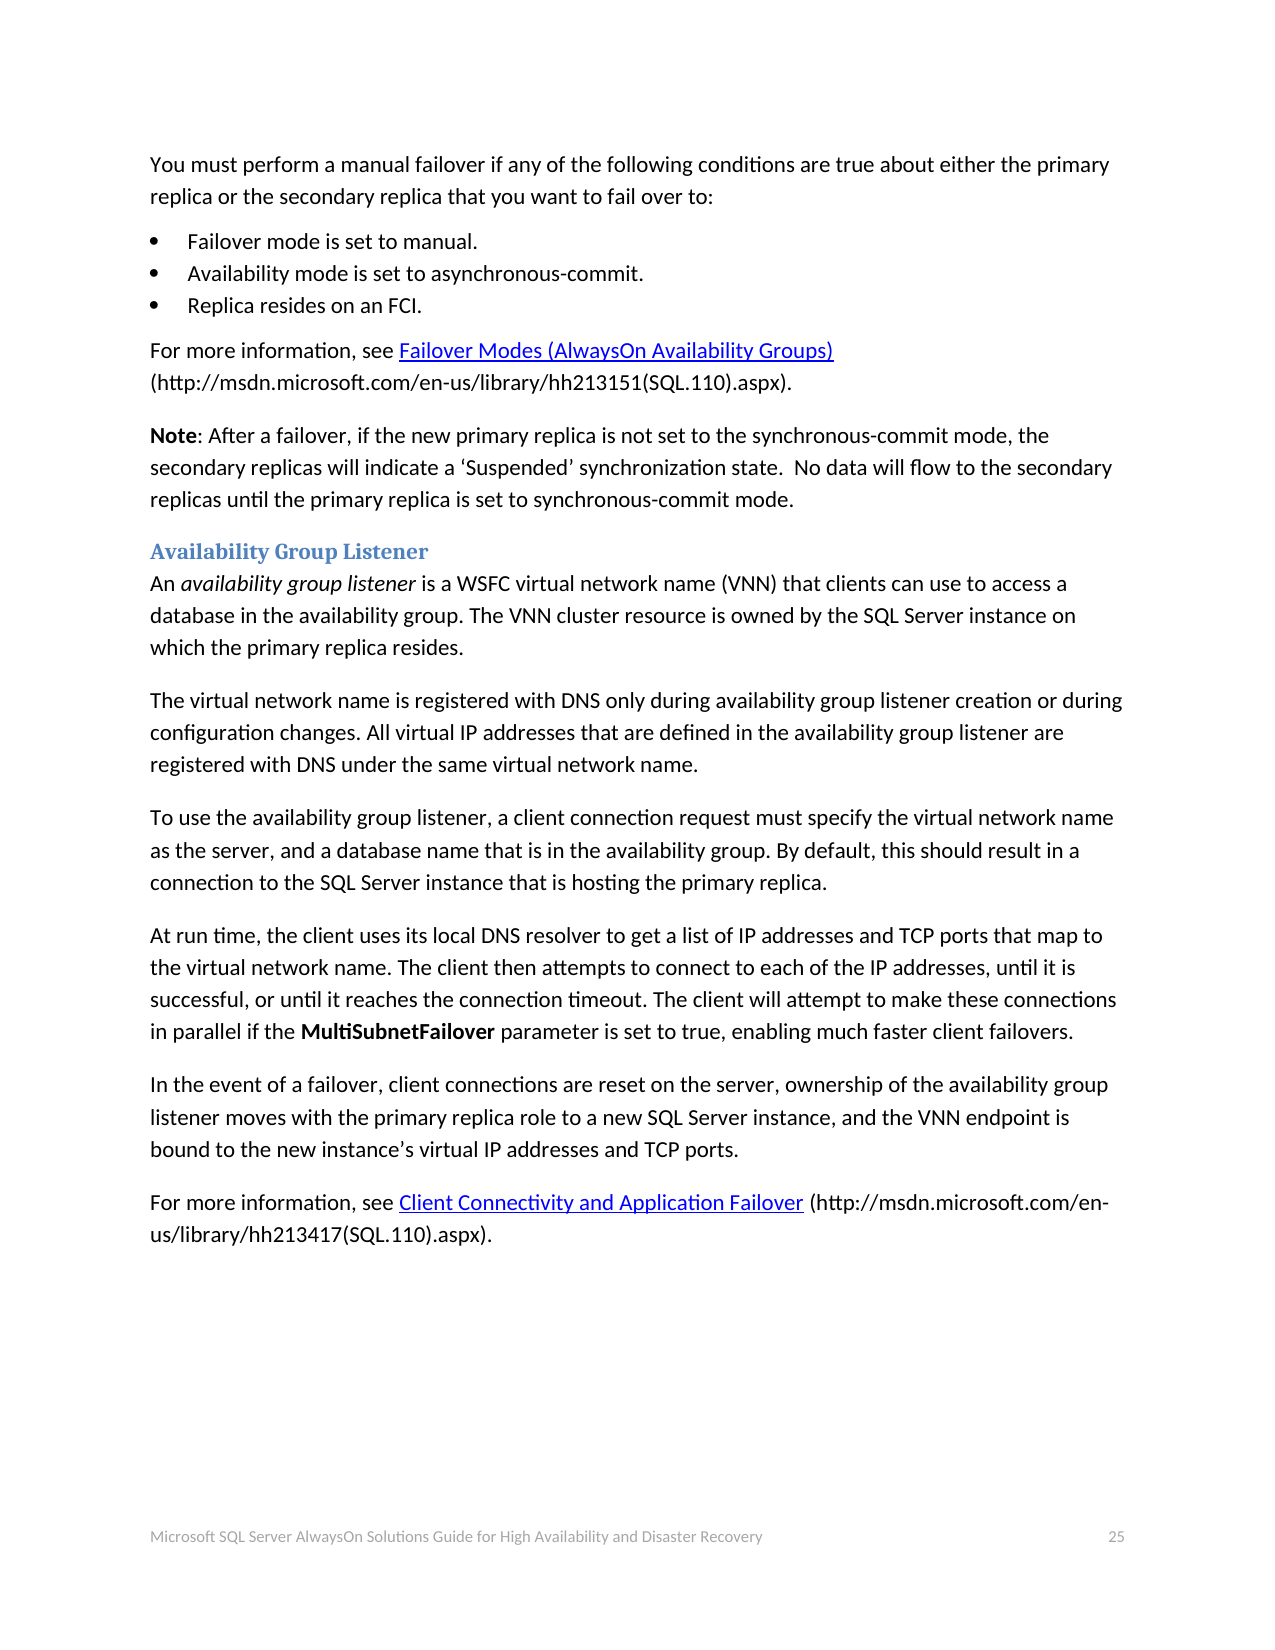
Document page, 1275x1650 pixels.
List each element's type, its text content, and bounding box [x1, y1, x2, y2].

text For more information, see Client Connectivity and Application Failover (http://msdn.microsoft.com/en-us/library/hh213417(SQL.110).aspx). [150, 1188, 1125, 1248]
subtitle Availability Group Listener [150, 538, 1125, 565]
list Failover mode is set to manual. [150, 227, 1125, 255]
text In the event of a failover, client connections are reset on the server, ownership of the availability group listener moves with the primary replica role to a new SQL Server instance, and the VNN endpoint is bound to the new instance’s virtual IP addresses and TCP ports. [150, 1071, 1125, 1163]
text For more information, see Failover Modes (AlwaysOn Availability Groups) (http://msdn.microsoft.com/en-us/library/hh213151(SQL.110).aspx). [150, 336, 1125, 396]
text You must perform a manual failover if any of the following conditions are true about either the primary replica or the secondary replica that you want to fail over to: [150, 150, 1125, 210]
text An availability group listener is a WSFC virtual network name (VNN) that clients can use to access a database in the availability group. The VNN cluster resource is owned by the SQL Server instance on which the primary replica resides. [150, 569, 1125, 661]
text The virtual network name is registered with DNS only during availability group listener creation or during configuration changes. All virtual IP addresses that are defined in the availability group listener are registered with DNS under the same virtual network name. [150, 686, 1125, 778]
text Note: After a failover, if the new primary replica is not set to the synchronous-commit mode, the secondary replicas will indicate a ‘Suspended’ synchronization state. No data will flow to the secondary replicas until the primary replica is set to synchronous-commit mode. [150, 421, 1125, 513]
list Availability mode is set to asynchronous-commit. [150, 259, 1125, 287]
list Replica resides on an FCI. [150, 291, 1125, 319]
text At run time, the client uses its local DNS resolver to get a list of IP addresses and TCP ports that map to the virtual network name. The client then attempts to connect to each of the IP addresses, until it is successful, or until it reaches the connection timeout. The client will attempt to make these connections in parallel if the MultiSubnetFailover parameter is set to true, enabling much faster client failovers. [150, 921, 1125, 1046]
text To use the availability group listener, a client connection request must specify the virtual network name as the server, and a database name that is in the availability group. By default, this should result in a connection to the SQL Server instance that is hosting the primary replica. [150, 803, 1125, 896]
